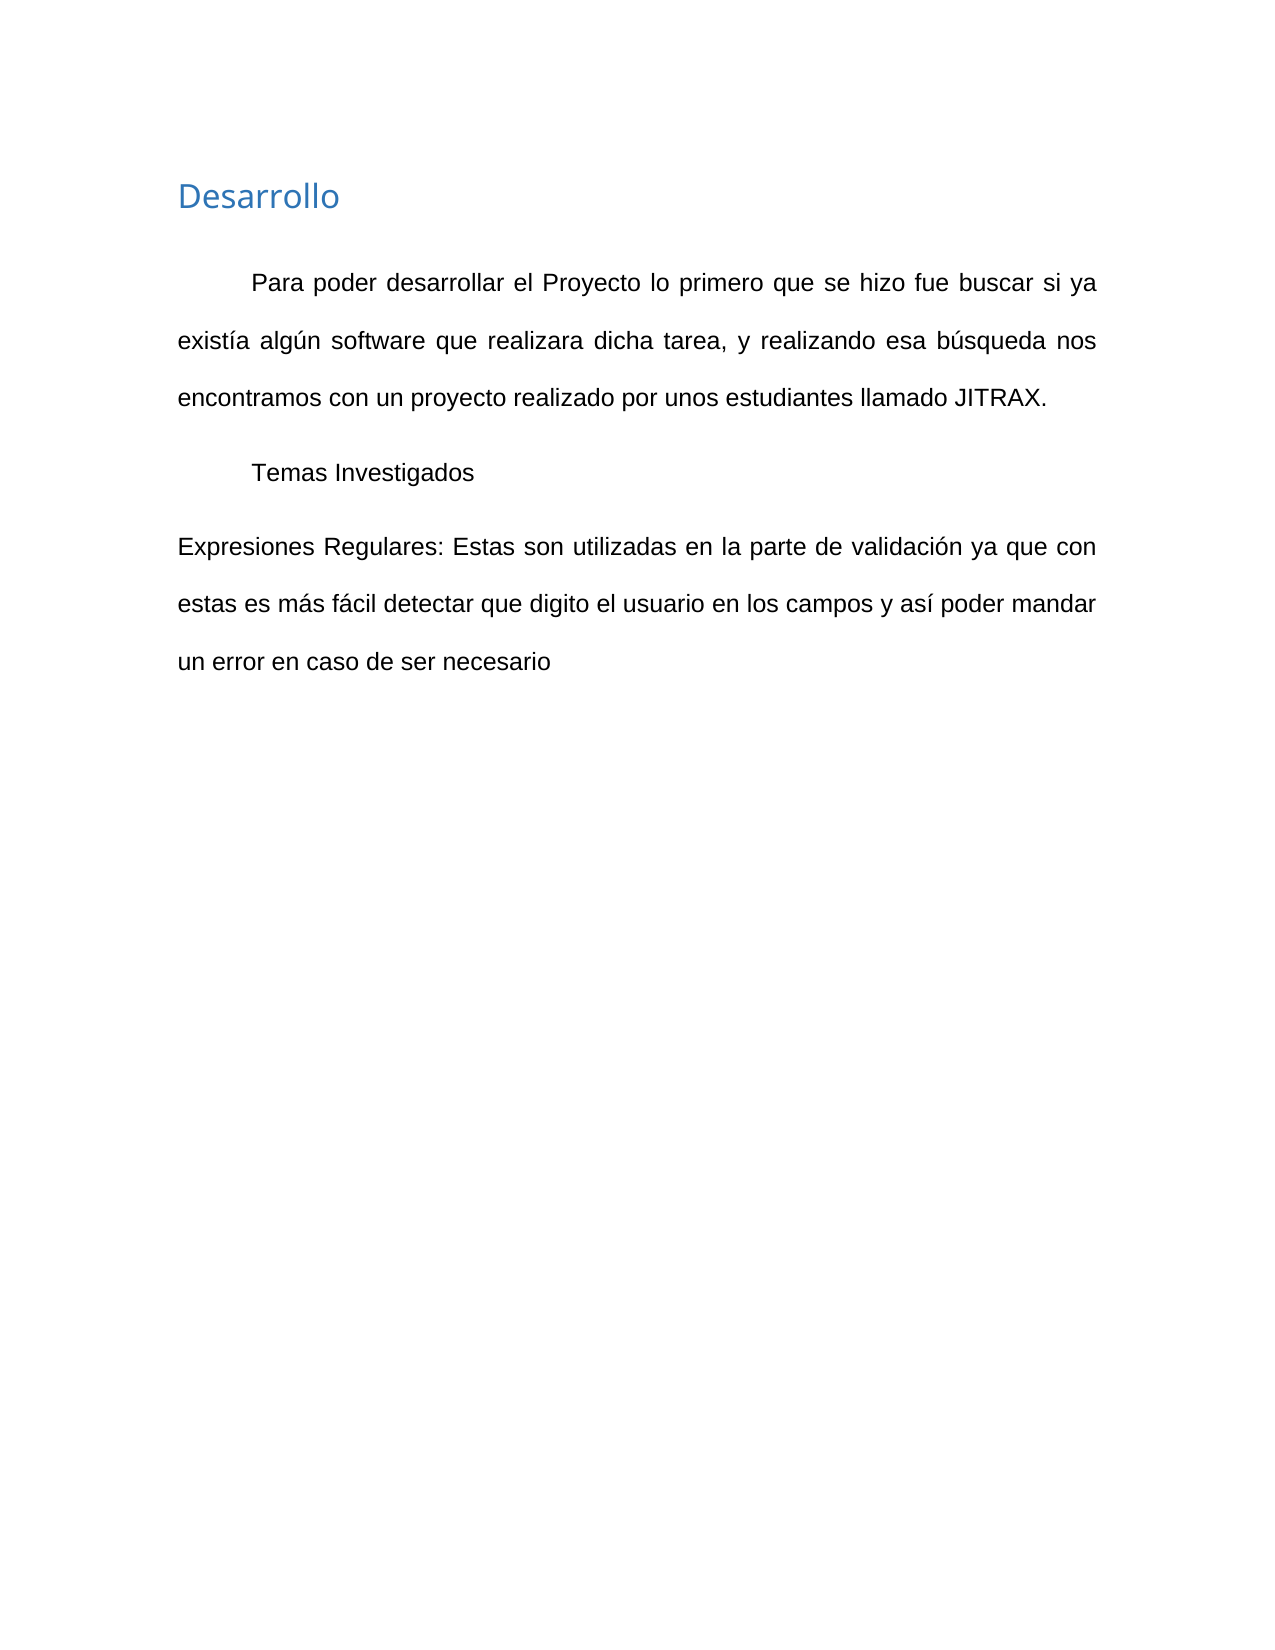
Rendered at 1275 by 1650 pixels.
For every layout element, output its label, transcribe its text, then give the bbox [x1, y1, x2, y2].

text Temas Investigados [177, 458, 1098, 486]
text Para poder desarrollar el Proyecto lo primero que se hizo fue buscar si ya existía algún software que realizara dicha tarea, y realizando esa búsqueda nos encontramos con un proyecto realizado por unos estudiantes llamado JITRAX. [177, 268, 1098, 412]
text Expresiones Regulares: Estas son utilizadas en la parte de validación ya que con estas es más fácil detectar que digito el usuario en los campos y así poder mandar un error en caso de ser necesario [177, 532, 1098, 676]
subtitle Desarrollo [177, 173, 1098, 218]
